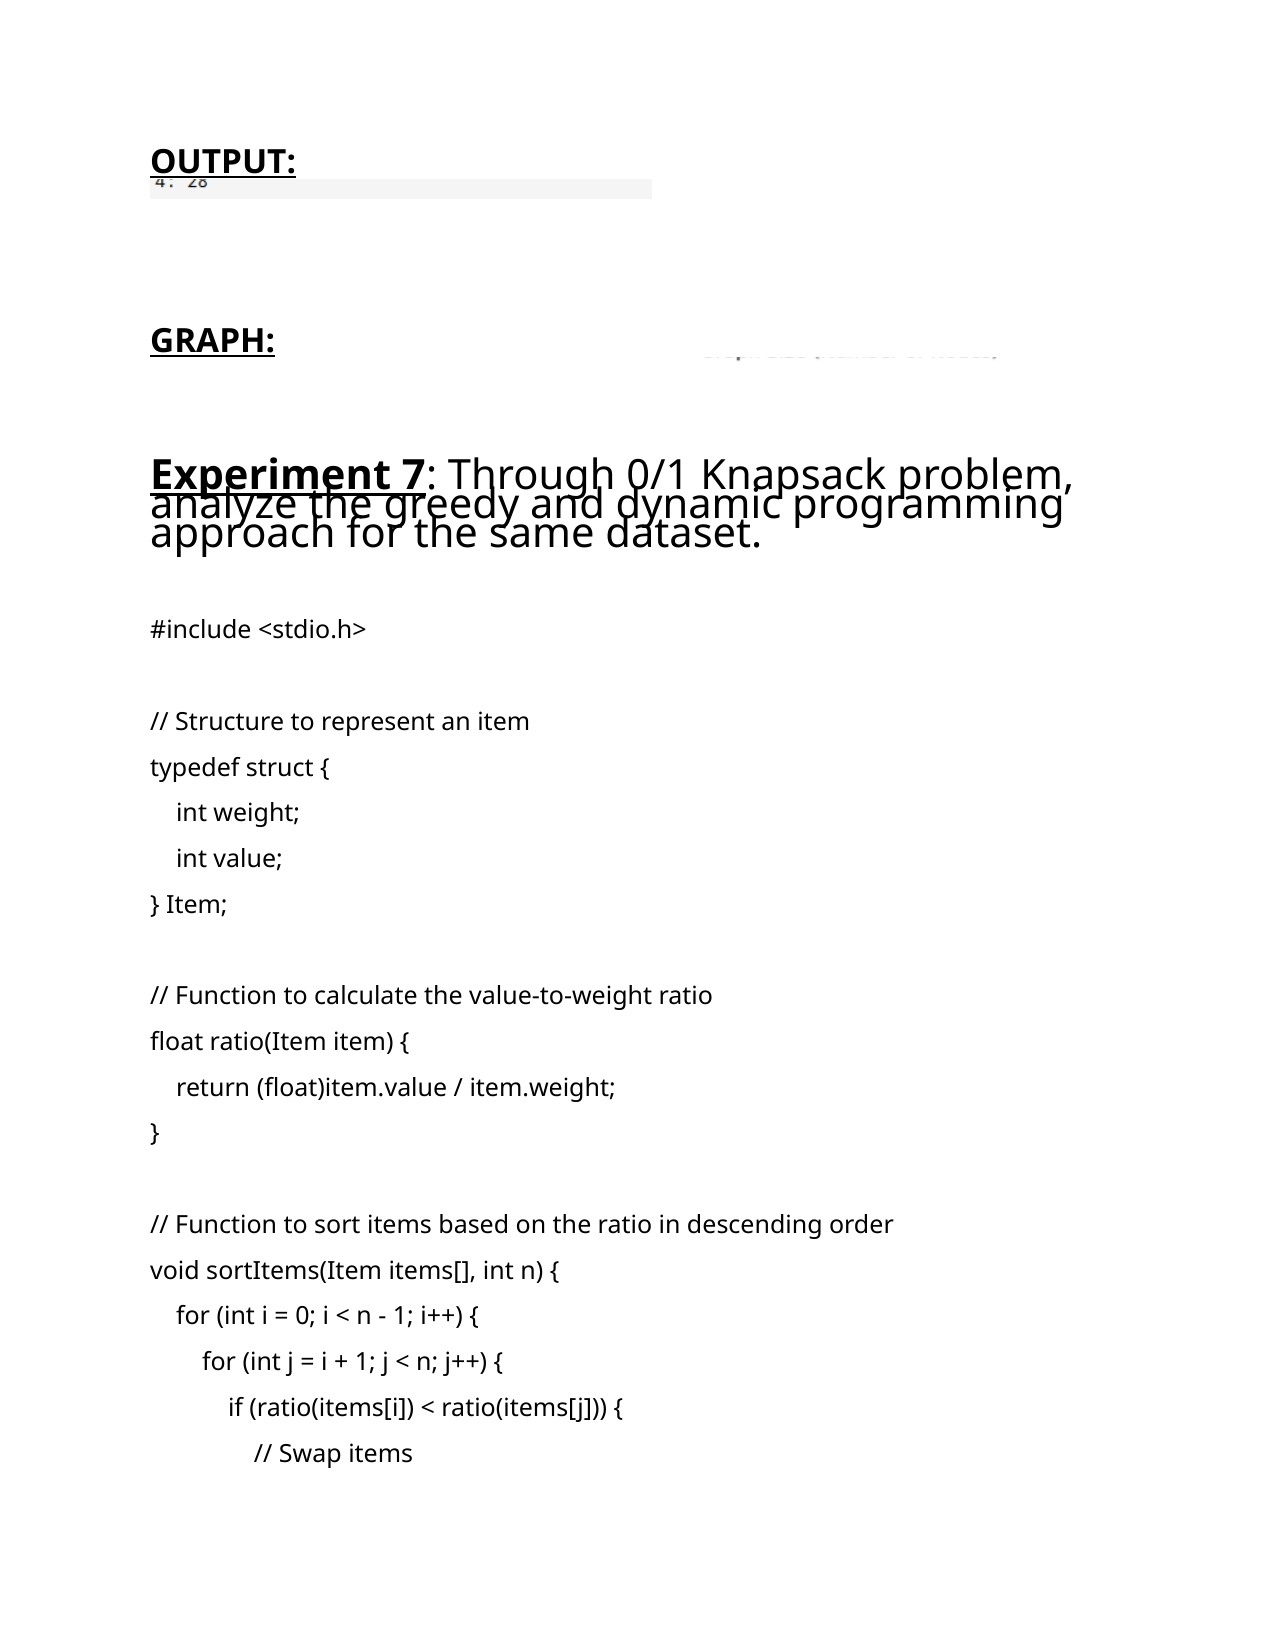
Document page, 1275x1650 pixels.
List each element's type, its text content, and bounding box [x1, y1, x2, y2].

text OUTPUT: [150, 150, 1125, 179]
text int weight; [150, 798, 1125, 828]
text for (int i = 0; i < n - 1; i++) { [150, 1302, 1125, 1331]
text // Swap items [150, 1439, 1125, 1468]
text void sortItems(Item items[], int n) { [150, 1256, 1125, 1285]
text typedef struct { [150, 753, 1125, 782]
text #include <stdio.h> [150, 616, 1125, 645]
text GRAPH: [150, 329, 1125, 357]
text // Function to calculate the value-to-weight ratio [150, 981, 1125, 1011]
text Experiment 7: Through 0/1 Knapsack problem, analyze the greedy and dynamic programming approach for the same dataset. [150, 466, 1125, 553]
text float ratio(Item item) { [150, 1027, 1125, 1056]
text if (ratio(items[i]) < ratio(items[j])) { [150, 1393, 1125, 1422]
text // Function to sort items based on the ratio in descending order [150, 1210, 1125, 1239]
text } [150, 1119, 1125, 1148]
text // Structure to represent an item [150, 707, 1125, 736]
text } Item; [150, 890, 1125, 919]
text int value; [150, 844, 1125, 873]
text return (float)item.value / item.weight; [150, 1073, 1125, 1102]
text for (int j = i + 1; j < n; j++) { [150, 1347, 1125, 1376]
